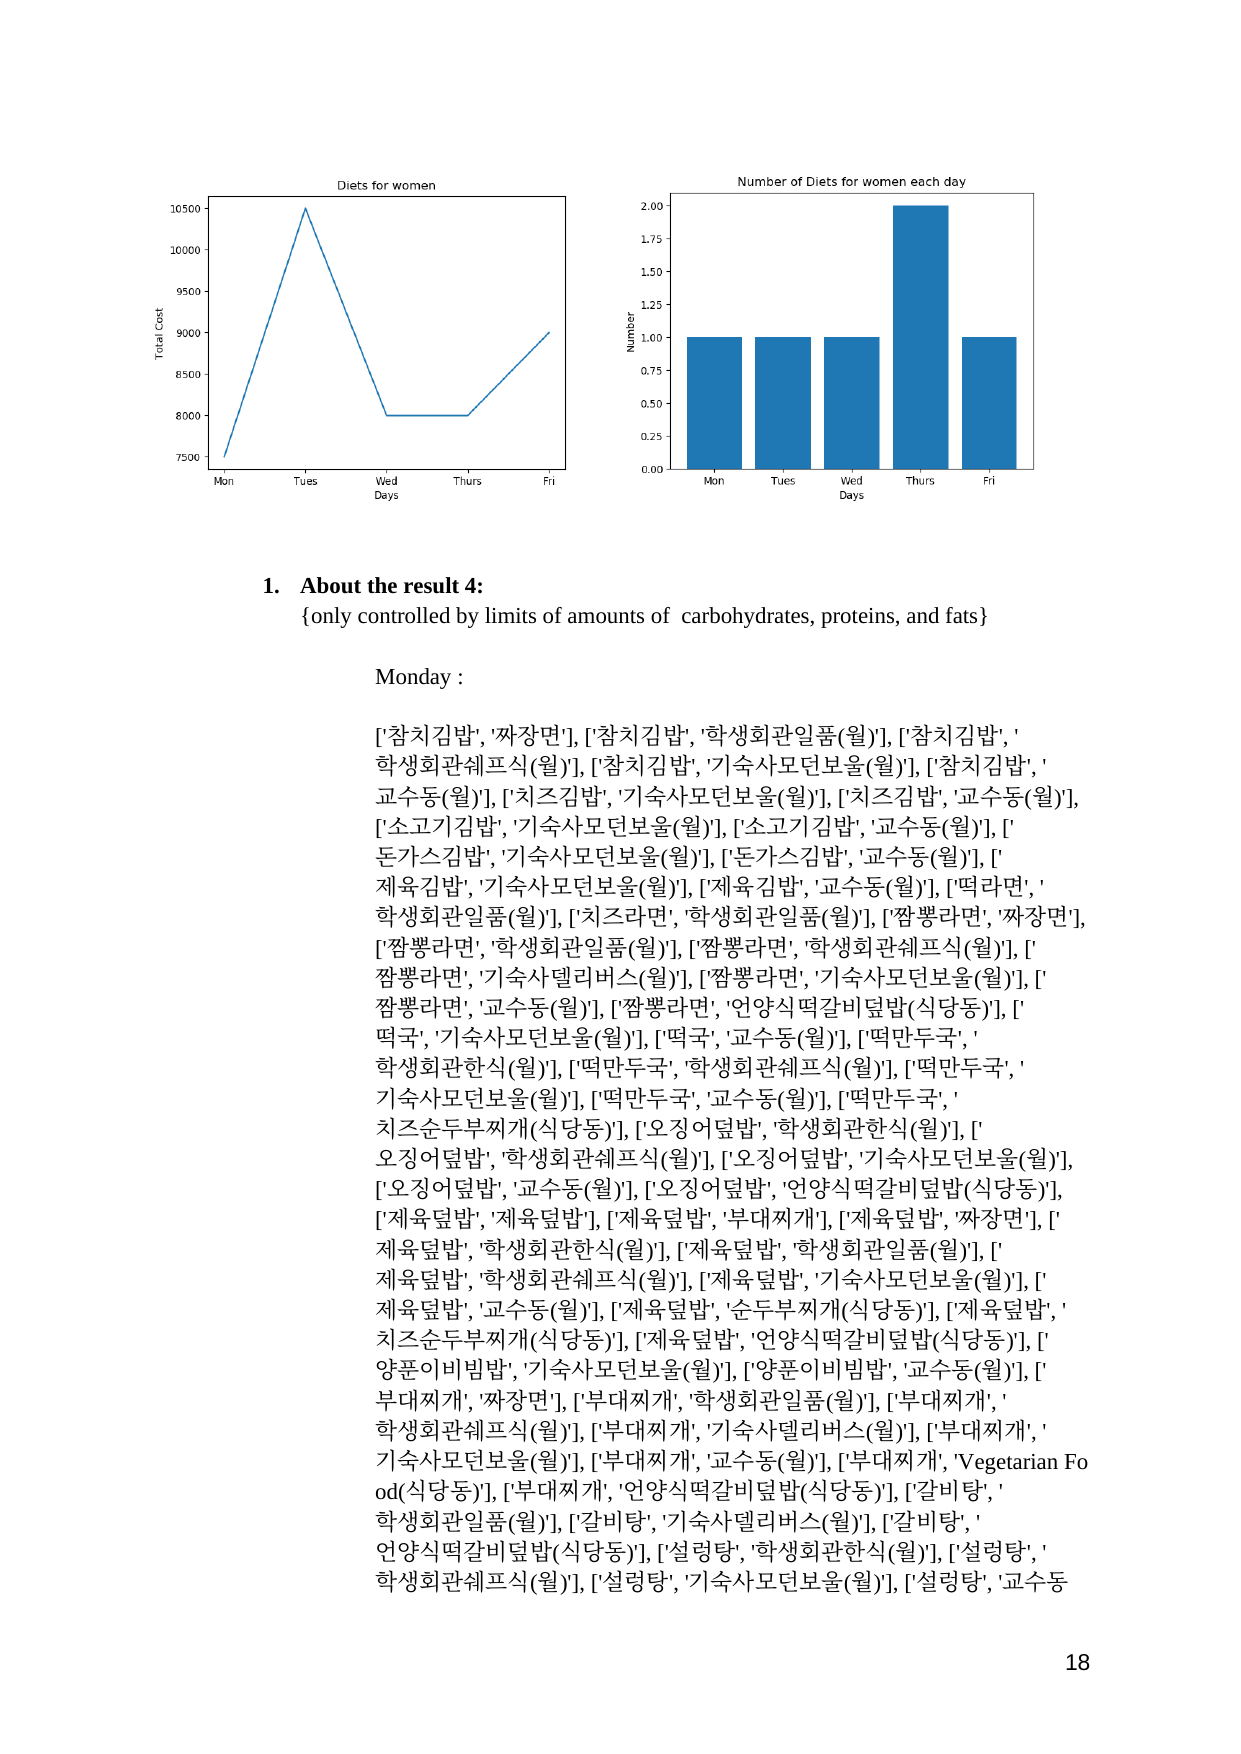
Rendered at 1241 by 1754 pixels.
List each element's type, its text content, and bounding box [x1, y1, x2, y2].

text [375, 723, 1090, 1595]
text Monday : [375, 663, 1090, 689]
list About the result 4: [262, 572, 1090, 598]
picture [150, 149, 1080, 508]
text {only controlled by limits of amounts of carbohydrates, proteins, and fats} [300, 602, 1090, 629]
